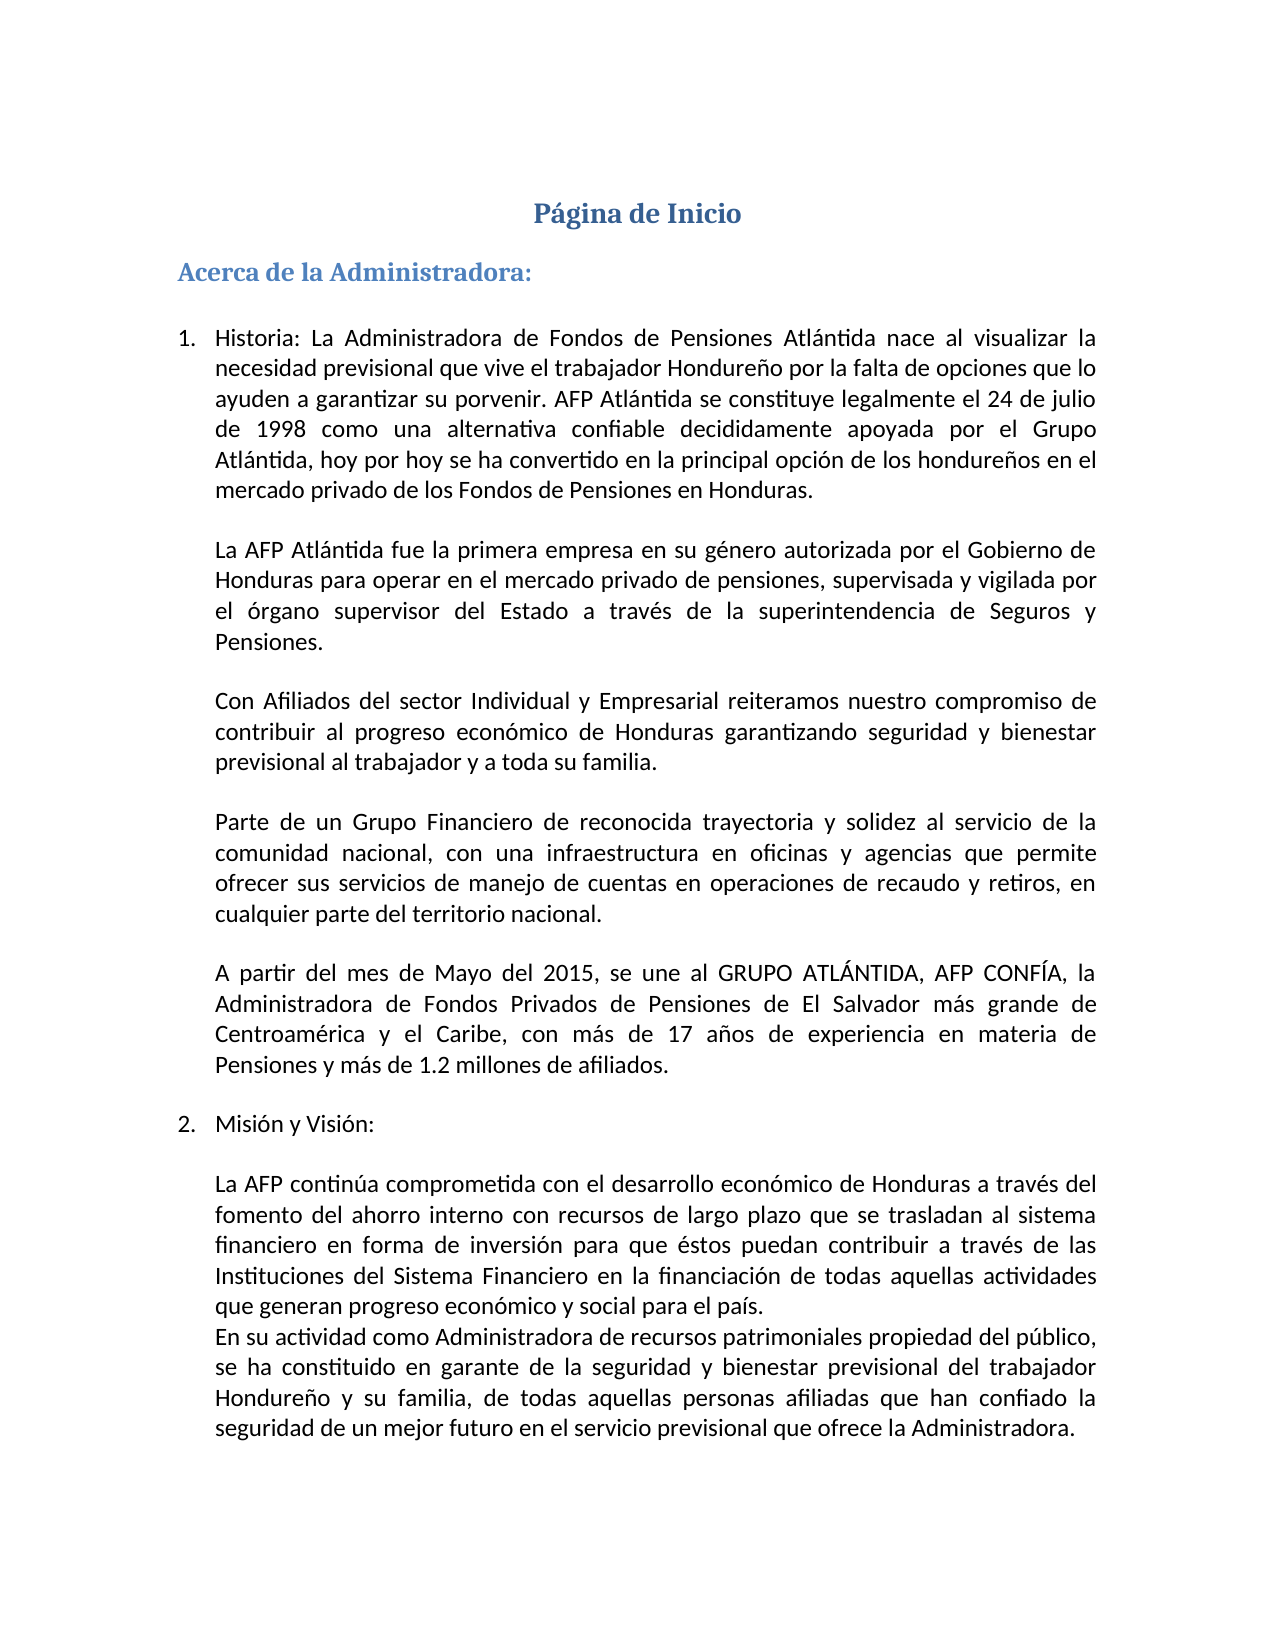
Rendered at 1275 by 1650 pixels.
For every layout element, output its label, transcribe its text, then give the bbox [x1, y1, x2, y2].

subtitle Página de Inicio [177, 198, 1098, 231]
text A partir del mes de Mayo del 2015, se une al GRUPO ATLÁNTIDA, AFP CONFÍA, la Administradora de Fondos Privados de Pensiones de El Salvador más grande de Centroamérica y el Caribe, con más de 17 años de experiencia en materia de Pensiones y más de 1.2 millones de afiliados. [215, 957, 1098, 1079]
text La AFP Atlántida fue la primera empresa en su género autorizada por el Gobierno de Honduras para operar en el mercado privado de pensiones, supervisada y vigilada por el órgano supervisor del Estado a través de la superintendencia de Seguros y Pensiones. [215, 534, 1098, 656]
list Historia: La Administradora de Fondos de Pensiones Atlántida nace al visualizar la necesidad previsional que vive el trabajador Hondureño por la falta de opciones que lo ayuden a garantizar su porvenir. AFP Atlántida se constituye legalmente el 24 de julio de 1998 como una alternativa confiable decididamente apoyada por el Grupo Atlántida, hoy por hoy se ha convertido en la principal opción de los hondureños en el mercado privado de los Fondos de Pensiones en Honduras. [177, 322, 1098, 505]
subtitle Acerca de la Administradora: [177, 257, 1098, 288]
text Parte de un Grupo Financiero de reconocida trayectoria y solidez al servicio de la comunidad nacional, con una infraestructura en oficinas y agencias que permite ofrecer sus servicios de manejo de cuentas en operaciones de recaudo y retiros, en cualquier parte del territorio nacional. [215, 806, 1098, 928]
text La AFP continúa comprometida con el desarrollo económico de Honduras a través del fomento del ahorro interno con recursos de largo plazo que se trasladan al sistema financiero en forma de inversión para que éstos puedan contribuir a través de las Instituciones del Sistema Financiero en la financiación de todas aquellas actividades que generan progreso económico y social para el país. [215, 1168, 1098, 1321]
text Con Afiliados del sector Individual y Empresarial reiteramos nuestro compromiso de contribuir al progreso económico de Honduras garantizando seguridad y bienestar previsional al trabajador y a toda su familia. [215, 685, 1098, 777]
list Misión y Visión: [177, 1109, 1098, 1139]
text En su actividad como Administradora de recursos patrimoniales propiedad del público, se ha constituido en garante de la seguridad y bienestar previsional del trabajador Hondureño y su familia, de todas aquellas personas afiliadas que han confiado la seguridad de un mejor futuro en el servicio previsional que ofrece la Administradora. [215, 1321, 1098, 1443]
